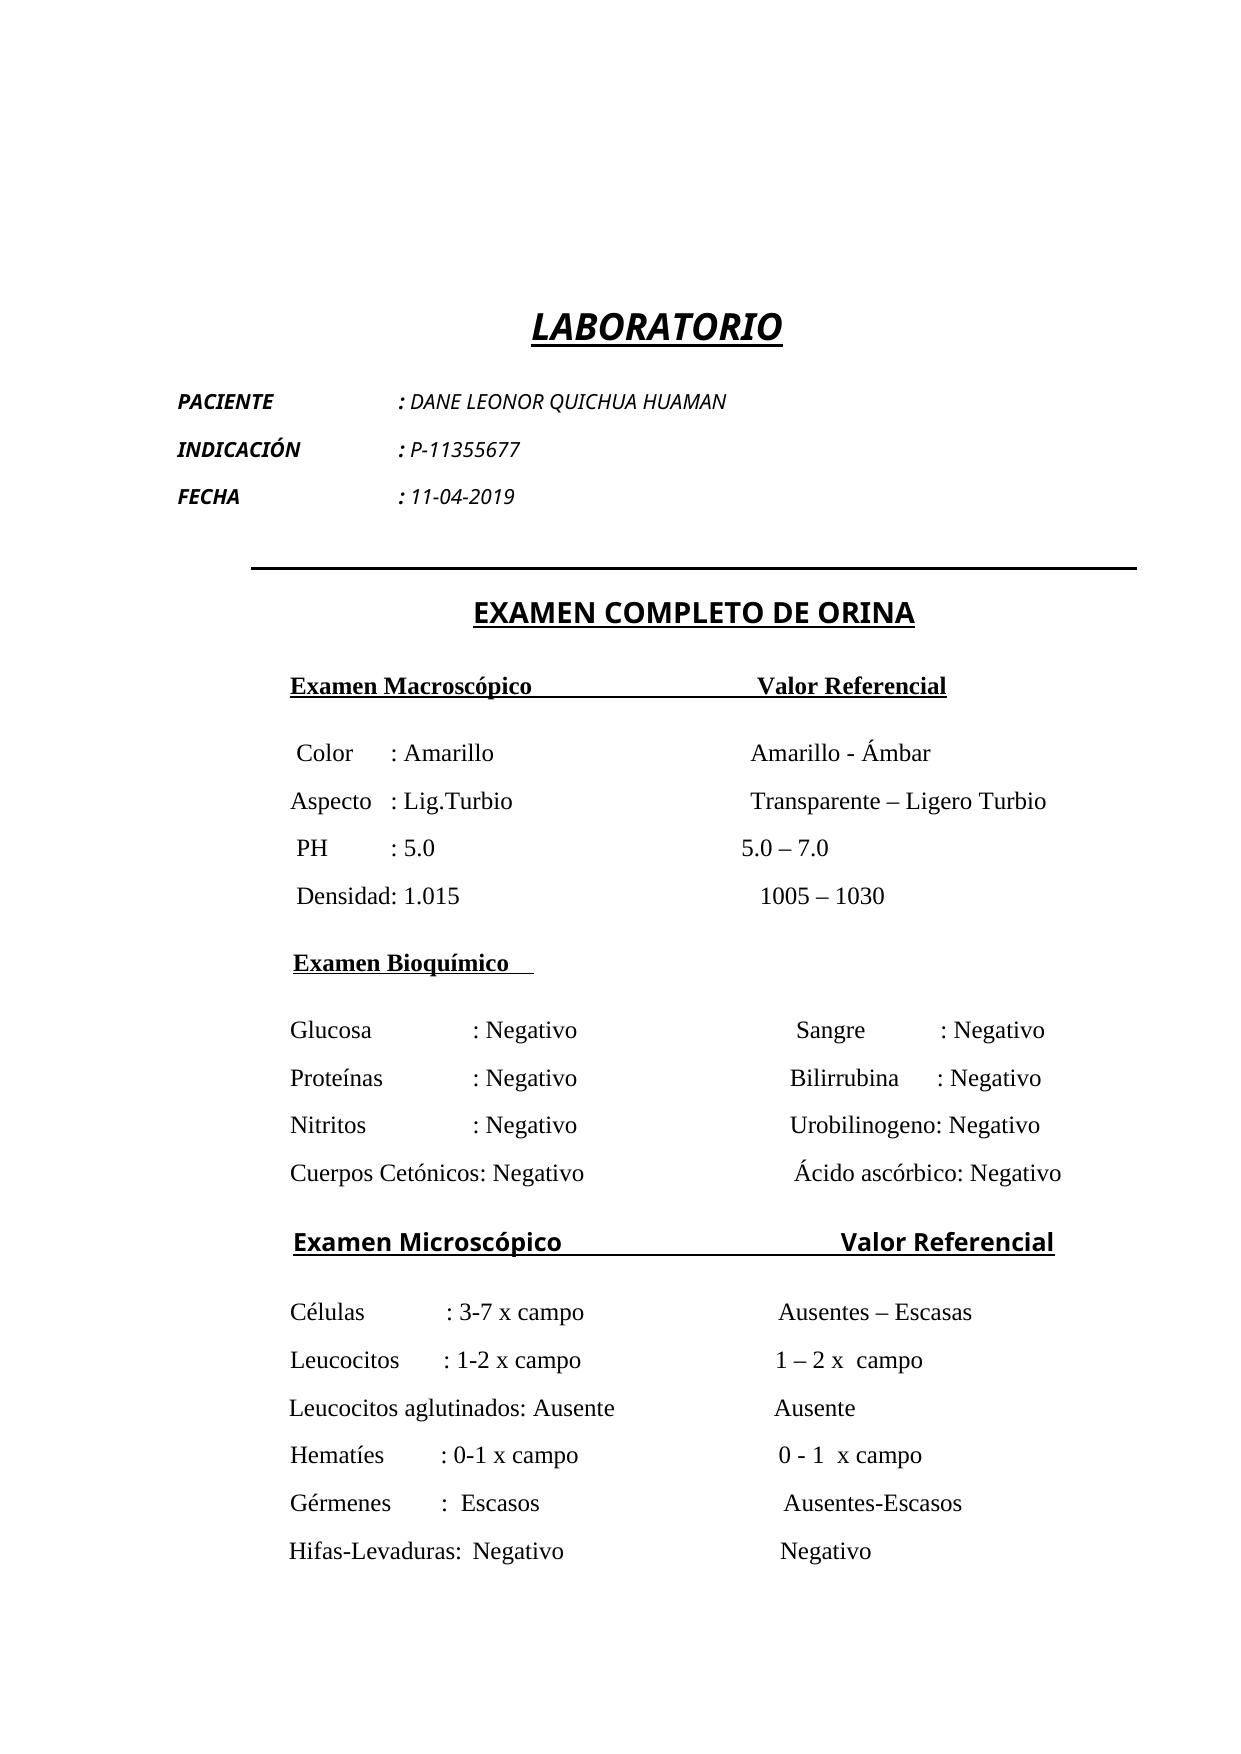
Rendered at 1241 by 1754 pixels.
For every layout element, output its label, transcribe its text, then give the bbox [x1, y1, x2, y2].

text Aspecto : Lig.Turbio Transparente – Ligero Turbio [177, 786, 1137, 814]
text EXAMEN COMPLETO DE ORINA [177, 592, 1137, 632]
text Examen Bioquímico [177, 948, 1137, 977]
text Gérmenes : Escasos Ausentes-Escasos [177, 1488, 1137, 1517]
text Cuerpos Cetónicos: Negativo Ácido ascórbico: Negativo [216, 1158, 1137, 1187]
text Glucosa : Negativo Sangre : Negativo [177, 1015, 1137, 1044]
text PACIENTE : DANE LEONOR QUICHUA HUAMAN [177, 387, 1137, 416]
text Color : Amarillo Amarillo - Ámbar [177, 738, 1137, 767]
text PH : 5.0 5.0 – 7.0 [177, 833, 1137, 862]
text Hematíes : 0-1 x campo 0 - 1 x campo [177, 1441, 1137, 1469]
text Células : 3-7 x campo Ausentes – Escasas [177, 1297, 1137, 1326]
text INDICACIÓN : P-11355677 [177, 435, 1137, 463]
text Hifas-Levaduras: Negativo Negativo [177, 1536, 1137, 1565]
text Leucocitos aglutinados: Ausente Ausente [177, 1393, 1137, 1422]
text Densidad: 1.015 1005 – 1030 [177, 881, 1137, 910]
text Nitritos : Negativo Urobilinogeno: Negativo [177, 1110, 1137, 1139]
text LABORATORIO [177, 301, 1137, 352]
text FECHA : 11-04-2019 [177, 482, 1137, 510]
text Leucocitos : 1-2 x campo 1 – 2 x campo [177, 1345, 1137, 1374]
text Examen Microscópico Valor Referencial [177, 1225, 1137, 1259]
text Examen Macroscópico Valor Referencial [177, 671, 1137, 700]
text Proteínas : Negativo Bilirrubina : Negativo [177, 1063, 1137, 1091]
